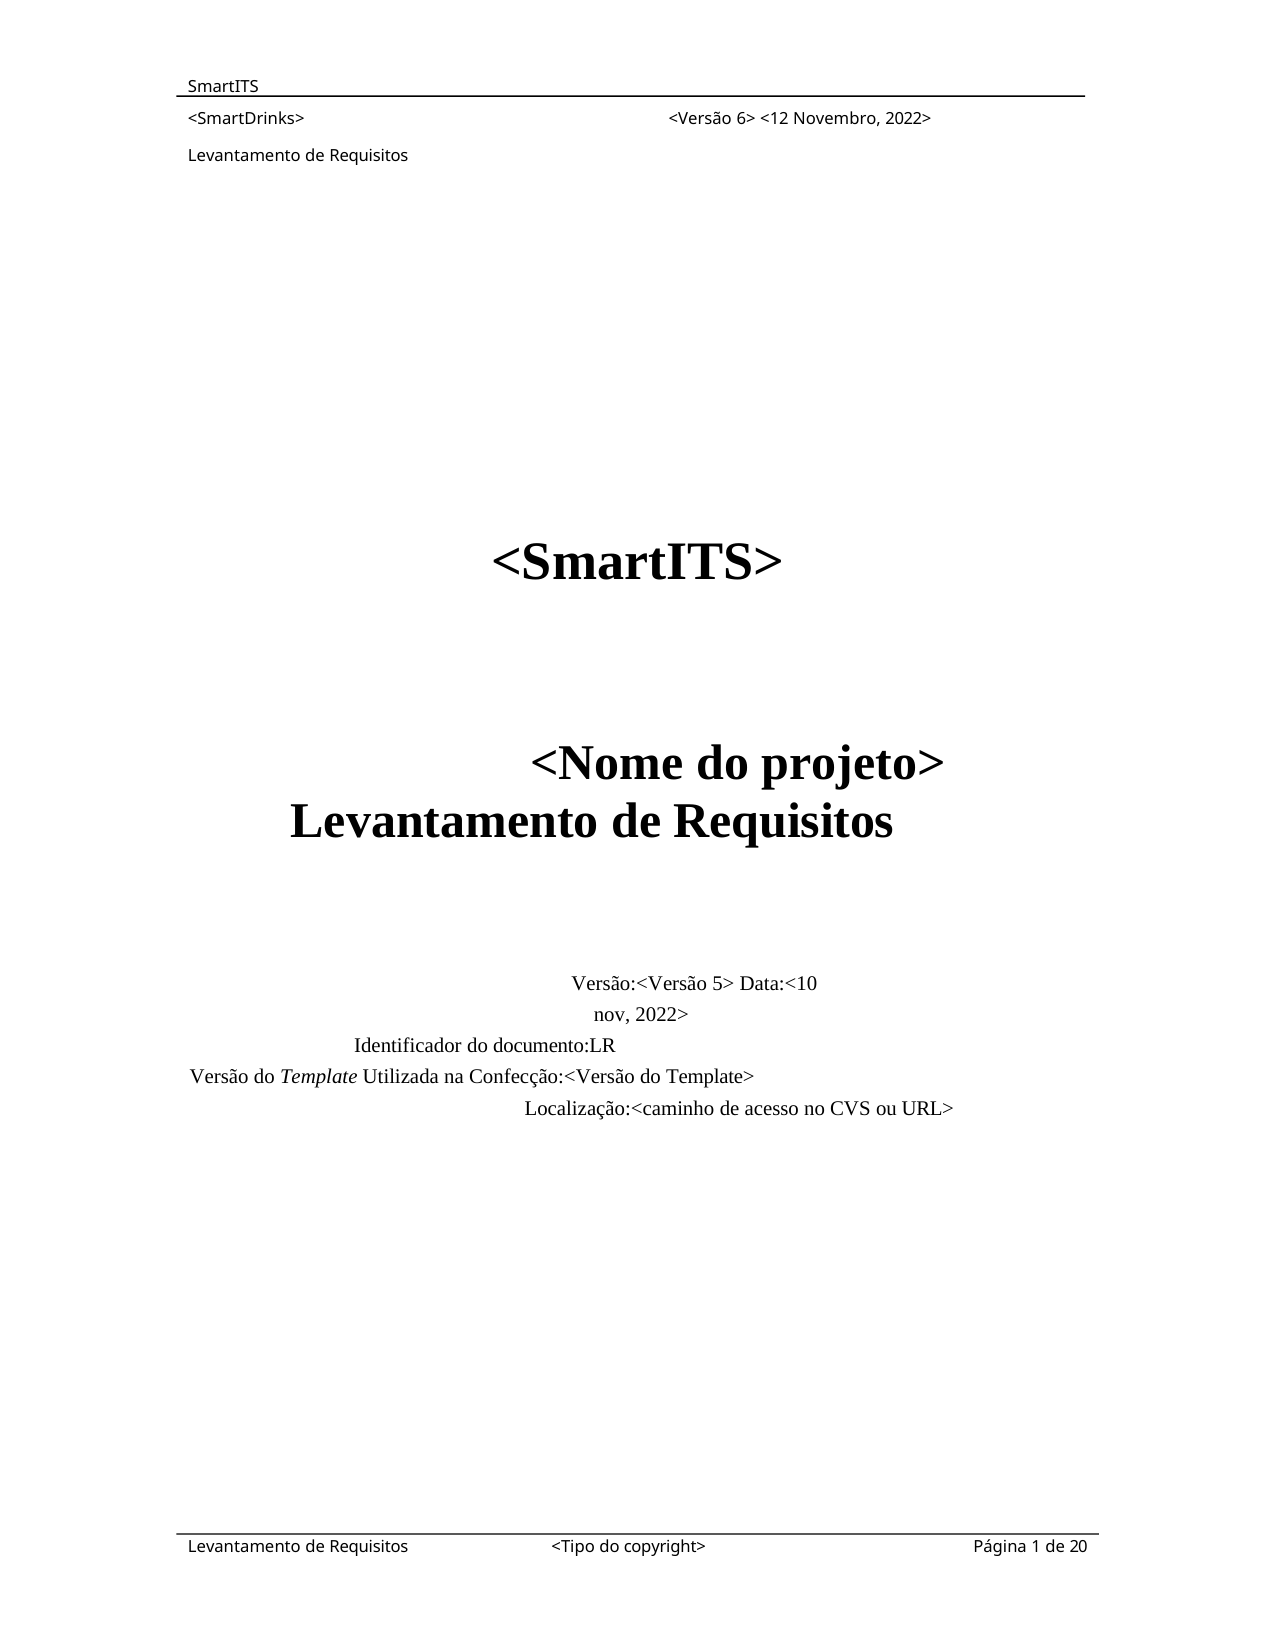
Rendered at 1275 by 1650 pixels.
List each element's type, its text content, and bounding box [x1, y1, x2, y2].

text Versão do Template Utilizada na Confecção:<Versão do Template> [189, 1064, 1119, 1088]
text Identificador do documento:LR [354, 1032, 1119, 1057]
text Localização:<caminho de acesso no CVS ou URL> [524, 1096, 1119, 1120]
text Levantamento de Requisitos [188, 143, 429, 166]
text <Nome do projeto> Levantamento de Requisitos [290, 733, 1119, 848]
title <SmartITS> [315, 529, 960, 591]
text Versão:<Versão 5> Data:<10 nov, 2022> [571, 971, 827, 1026]
